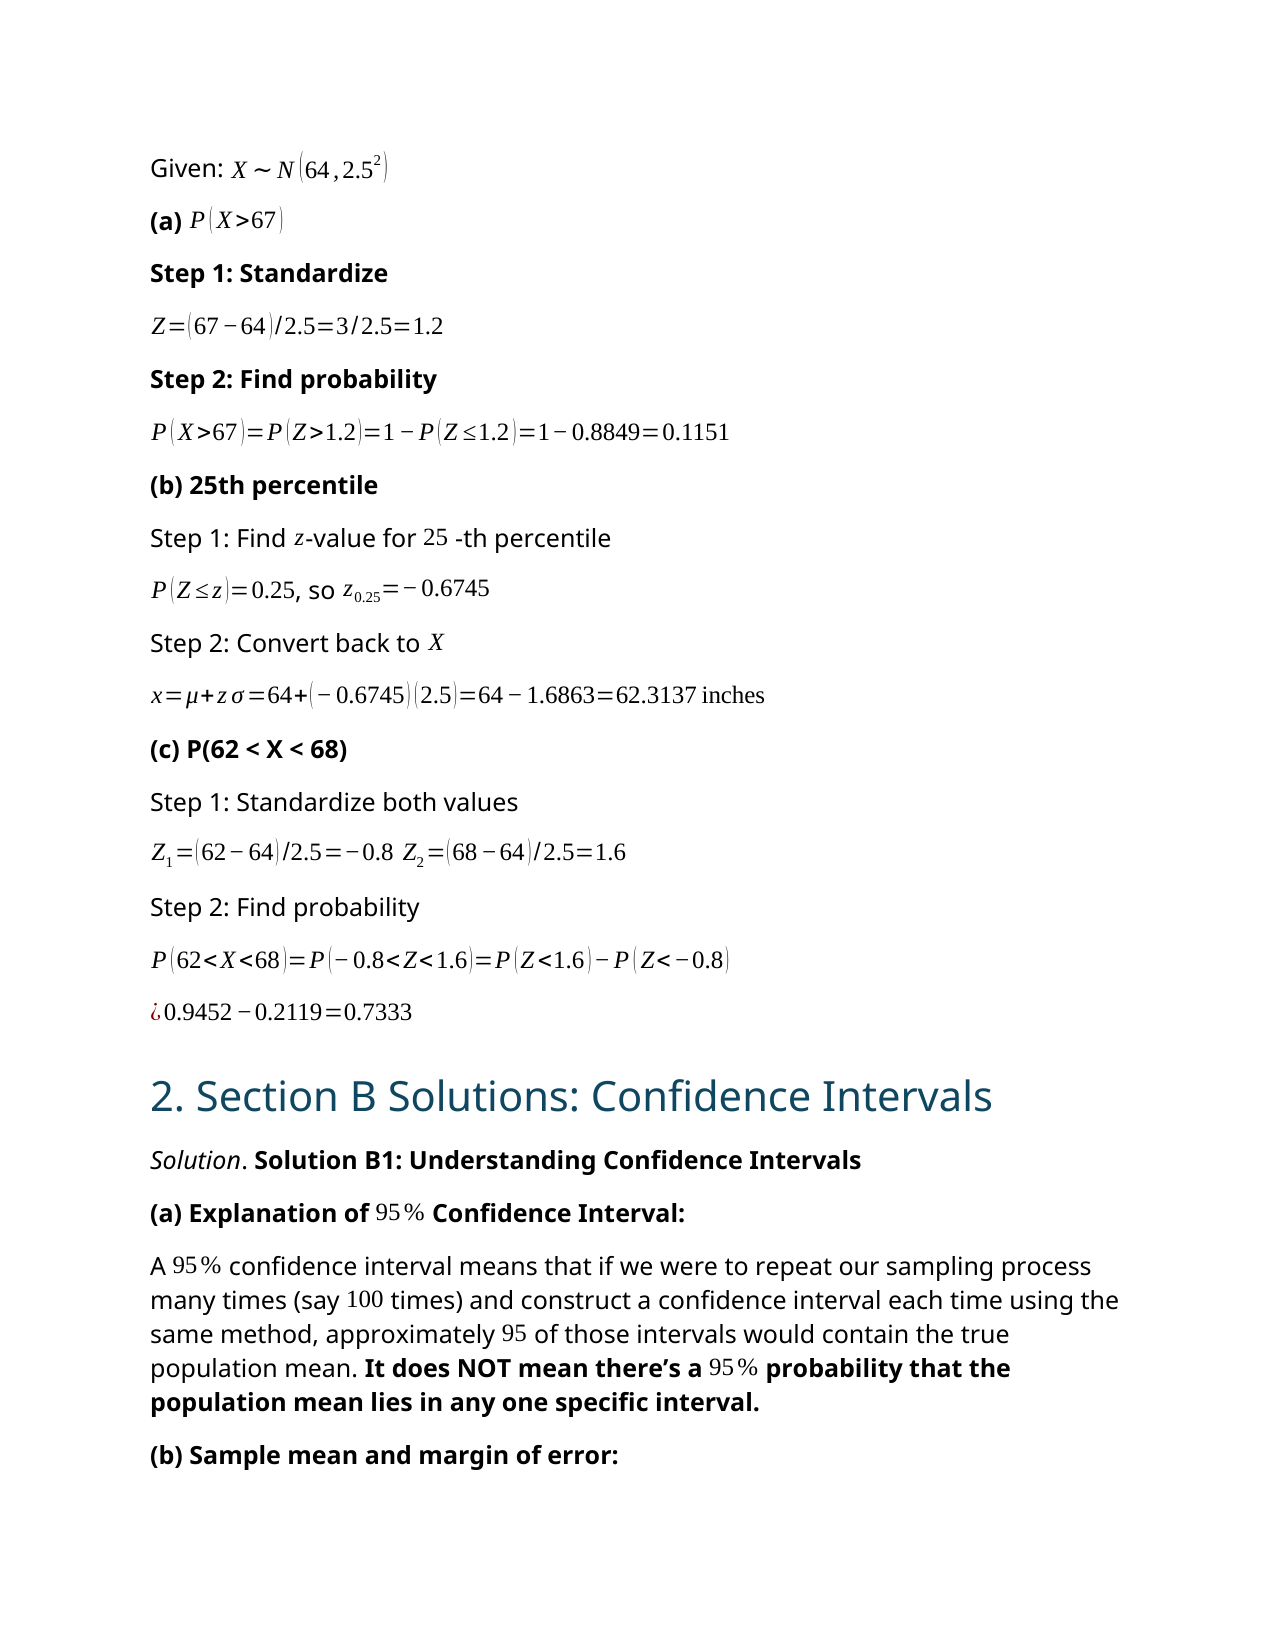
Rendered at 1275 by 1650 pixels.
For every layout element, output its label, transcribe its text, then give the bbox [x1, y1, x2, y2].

text Solution. Solution B1: Understanding Confidence Intervals [150, 1143, 1125, 1177]
text Given: [150, 150, 1125, 184]
text (c) P(62 < X < 68) [150, 731, 1125, 766]
text A confidence interval means that if we were to repeat our sampling process many times (say times) and construct a confidence interval each time using the same method, approximately of those intervals would contain the true population mean. It does NOT mean there’s a probability that the population mean lies in any one specific interval. [150, 1248, 1125, 1418]
text (a) Explanation of Confidence Interval: [150, 1195, 1125, 1229]
text Step 1: Standardize [150, 256, 1125, 290]
text Step 1: Find -value for -th percentile [150, 520, 1125, 554]
text Step 2: Convert back to [150, 626, 1125, 660]
text (b) Sample mean and margin of error: [150, 1437, 1125, 1471]
subtitle 2. Section B Solutions: Confidence Intervals [150, 1067, 1125, 1124]
text (b) 25th percentile [150, 467, 1125, 501]
text (a) [150, 203, 1125, 237]
text , so [150, 573, 1125, 607]
text Step 2: Find probability [150, 362, 1125, 396]
text Step 2: Find probability [150, 890, 1125, 924]
text Step 1: Standardize both values [150, 784, 1125, 818]
